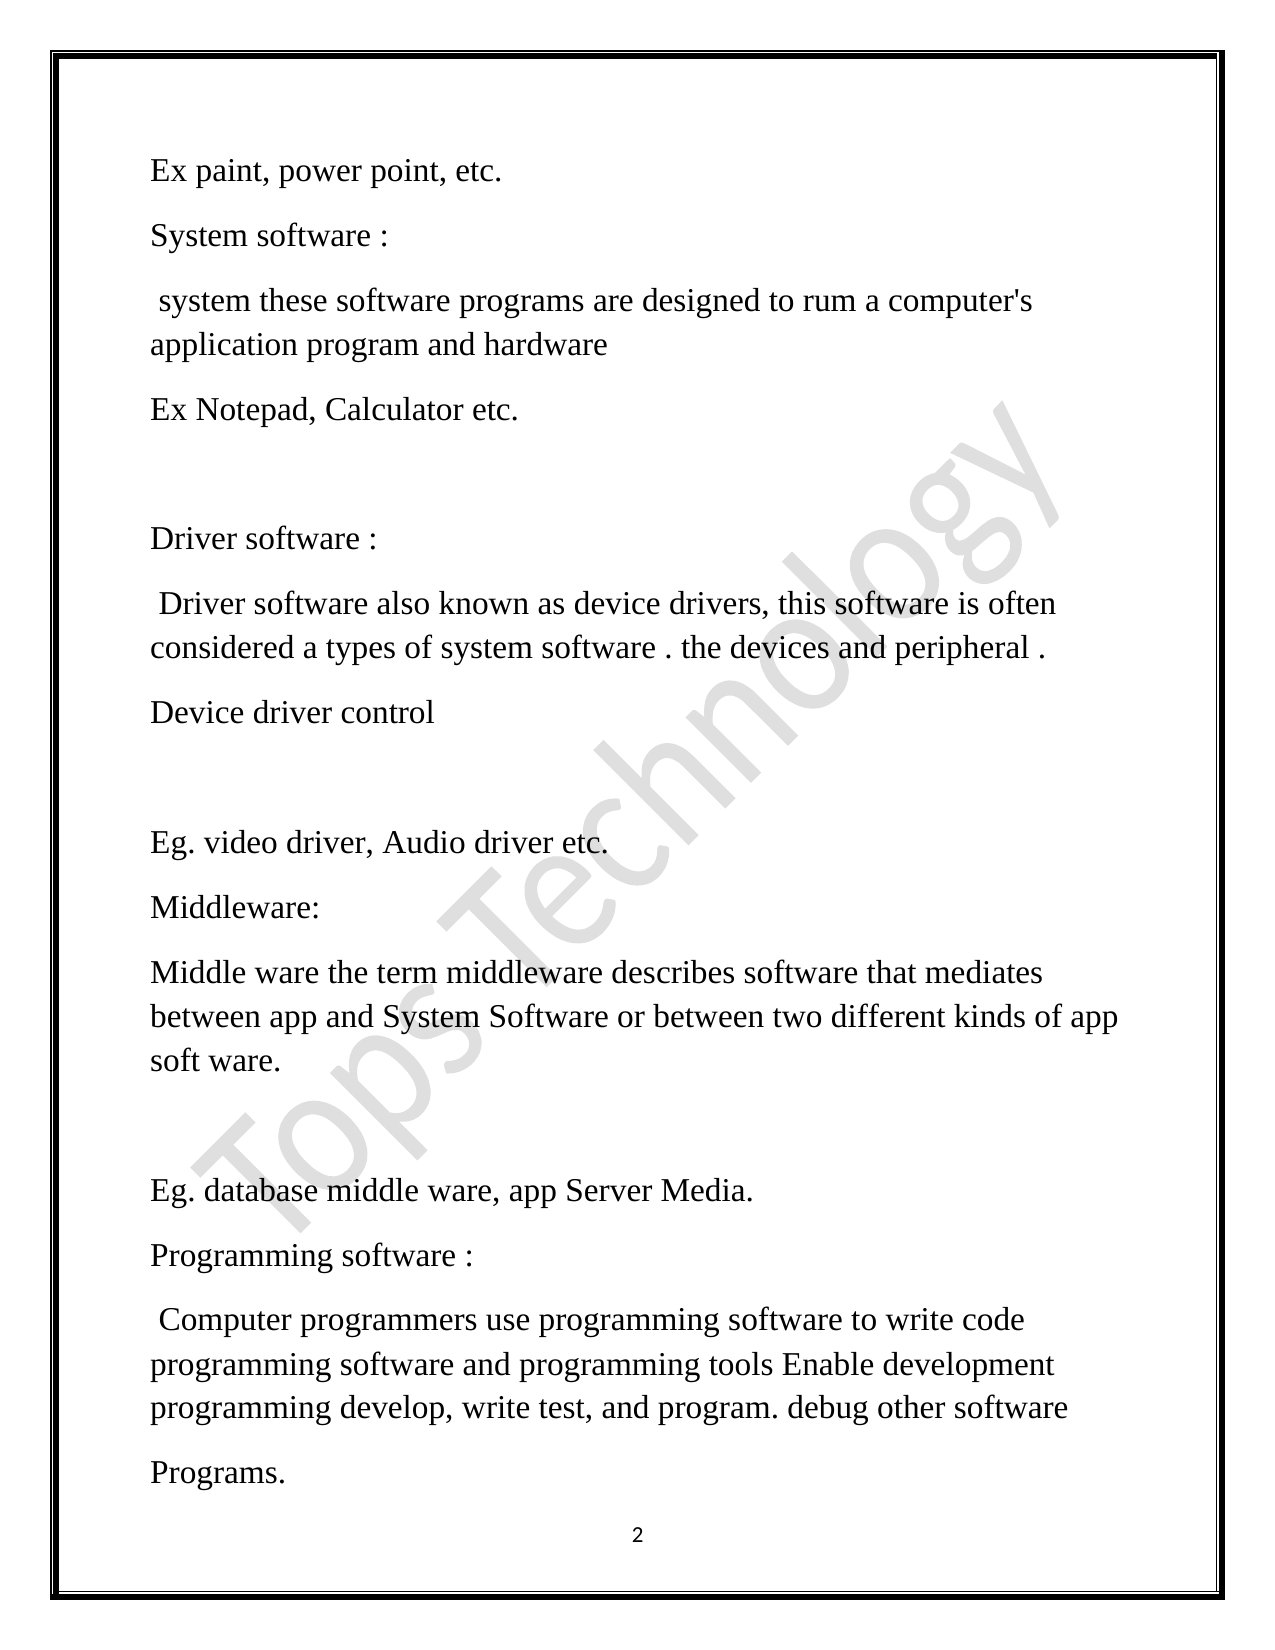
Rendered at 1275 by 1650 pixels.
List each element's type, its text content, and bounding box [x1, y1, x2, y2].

text Programs. [150, 1453, 1125, 1491]
text Ex paint, power point, etc. [150, 150, 1125, 188]
text Ex Notepad, Calculator etc. [150, 389, 1125, 427]
text Middleware: [150, 887, 1125, 925]
text Driver software : [150, 518, 1125, 557]
text Middle ware the term middleware describes software that mediates between app and System Software or between two different kinds of app soft ware. [150, 952, 1125, 1078]
text Programming software : [150, 1235, 1125, 1273]
text Eg. video driver, Audio driver etc. [150, 822, 1125, 861]
text Computer programmers use programming software to write code programming software and programming tools Enable development programming develop, write test, and program. debug other software [150, 1300, 1125, 1426]
text system these software programs are designed to rum a computer's application program and hardware [150, 280, 1125, 362]
text Driver software also known as device drivers, this software is often considered a types of system software . the devices and peripheral . [150, 583, 1125, 666]
text System software : [150, 215, 1125, 253]
text Device driver control [150, 692, 1125, 731]
text Eg. database middle ware, app Server Media. [150, 1170, 1125, 1208]
